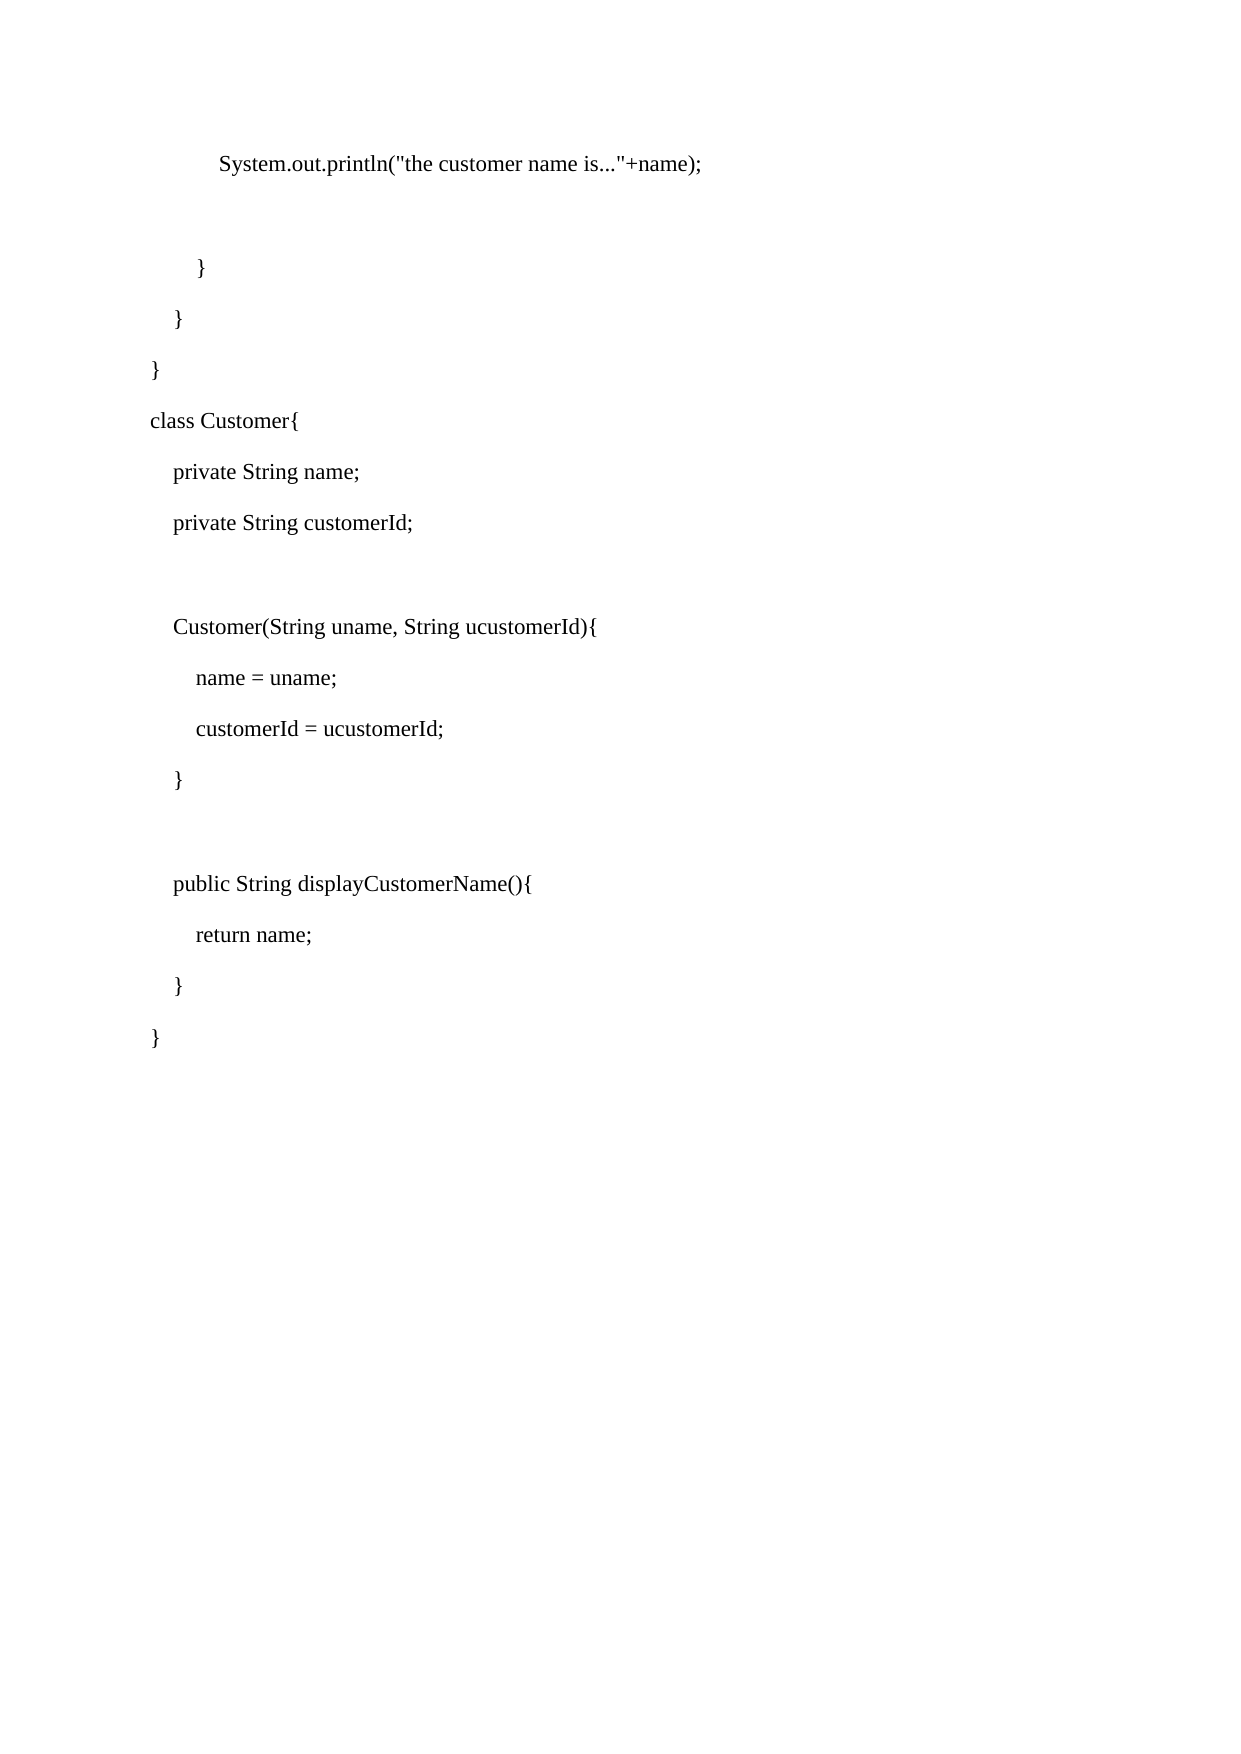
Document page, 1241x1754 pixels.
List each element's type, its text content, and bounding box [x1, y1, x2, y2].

text class Customer{ [150, 407, 1090, 433]
text customerId = ucustomerId; [150, 715, 1090, 742]
text System.out.println("the customer name is..."+name); [150, 150, 1090, 176]
text name = uname; [150, 664, 1090, 691]
text private String name; [150, 458, 1090, 484]
text } [150, 305, 1090, 331]
text Customer(String uname, String ucustomerId){ [150, 613, 1090, 640]
text public String displayCustomerName(){ [150, 871, 1090, 897]
text private String customerId; [150, 509, 1090, 536]
text return name; [150, 922, 1090, 948]
text } [150, 973, 1090, 999]
text } [150, 356, 1090, 382]
text } [150, 766, 1090, 793]
text } [150, 1024, 1090, 1050]
text } [150, 254, 1090, 280]
